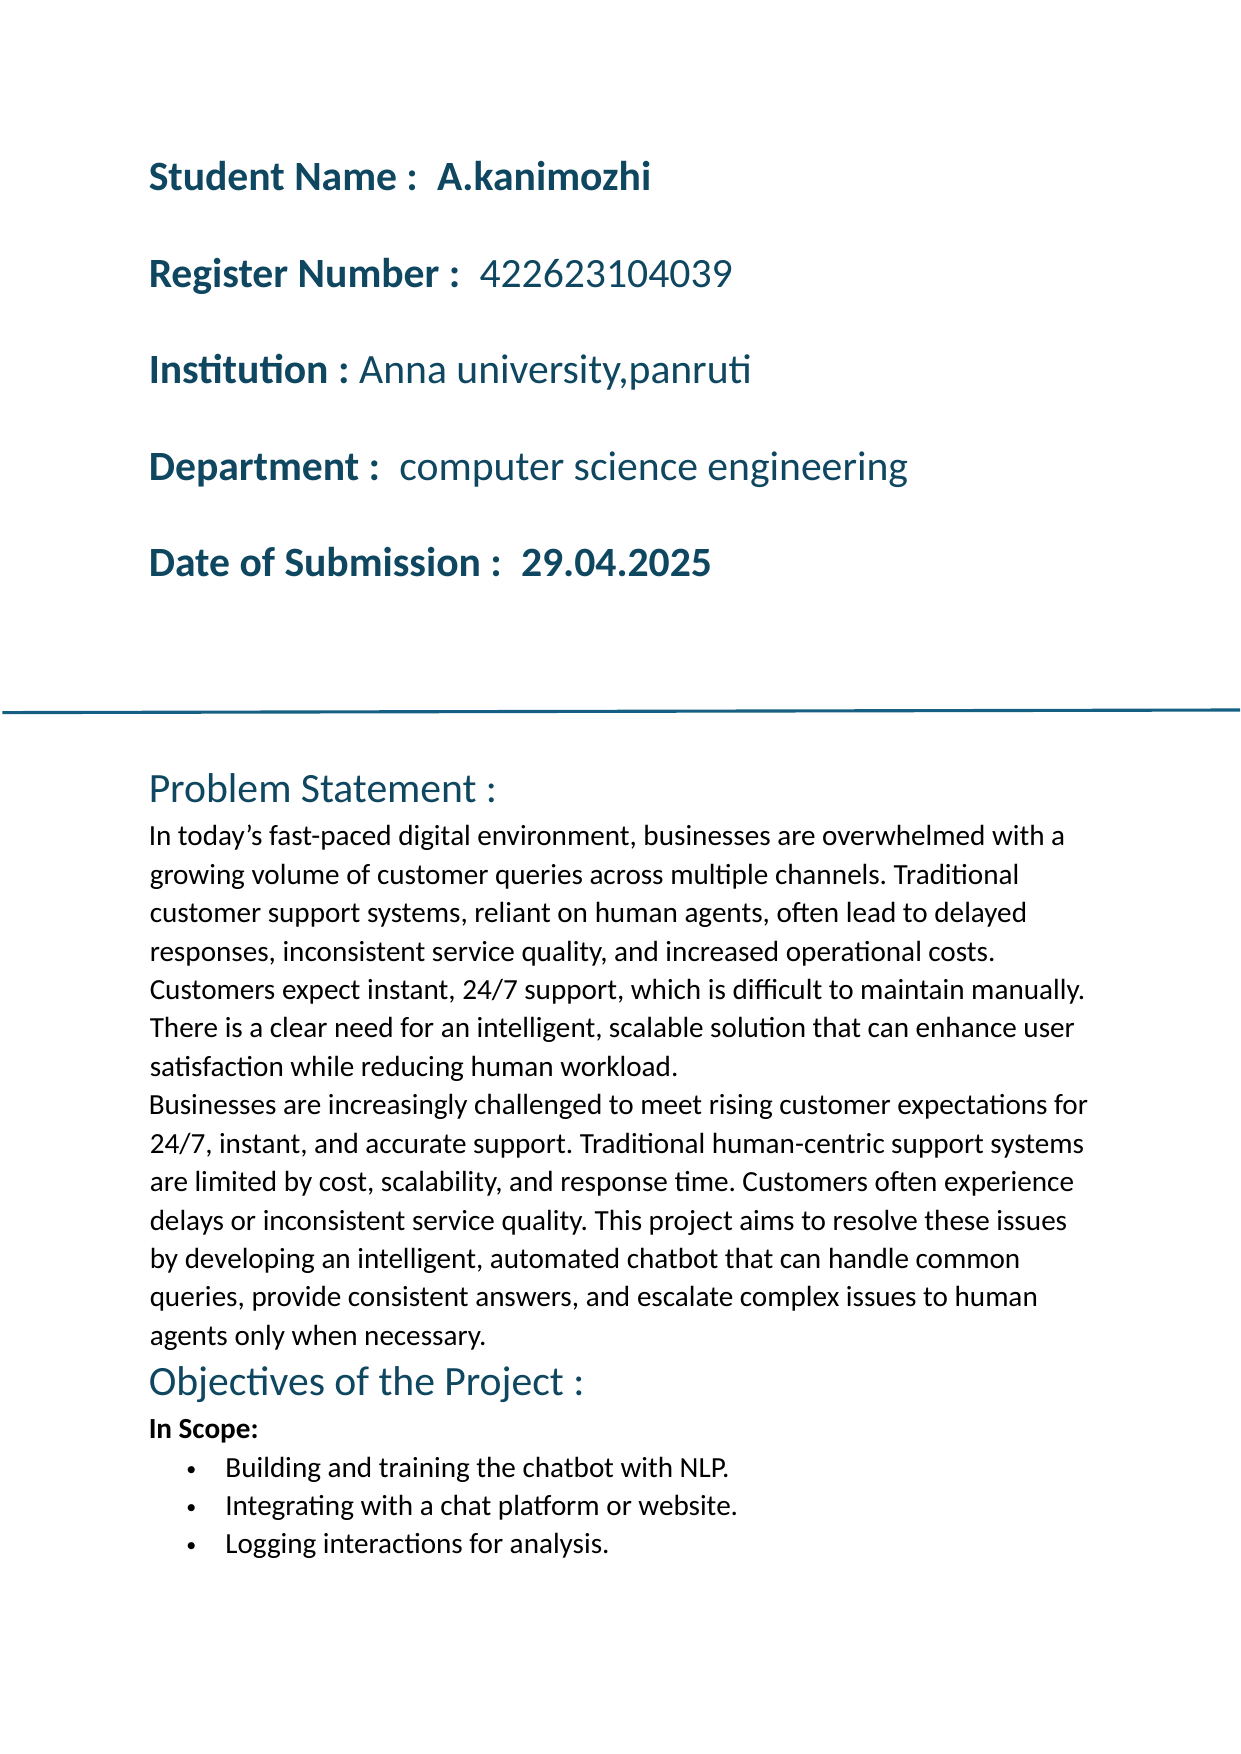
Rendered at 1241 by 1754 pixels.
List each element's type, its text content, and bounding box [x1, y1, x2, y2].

list Building and training the chatbot with NLP. [188, 1449, 1091, 1484]
text In Scope: [148, 1410, 1091, 1446]
text Problem Statement : [148, 712, 1091, 813]
text Department : computer science engineering [148, 440, 1091, 491]
text Date of Submission : 29.04.2025 [148, 536, 1091, 587]
text Institution : Anna university,panruti [148, 343, 1091, 394]
list Integrating with a chat platform or website. [188, 1487, 1091, 1523]
text Student Name : A.kanimozhi [148, 150, 1091, 201]
text Register Number : 422623104039 [148, 247, 1091, 297]
text Businesses are increasingly challenged to meet rising customer expectations for 24/7, instant, and accurate support. Traditional human-centric support systems are limited by cost, scalability, and response time. Customers often experience delays or inconsistent service quality. This project aims to resolve these issues by developing an intelligent, automated chatbot that can handle common queries, provide consistent answers, and escalate complex issues to human agents only when necessary. [148, 1086, 1091, 1353]
text In today’s fast-paced digital environment, businesses are overwhelmed with a growing volume of customer queries across multiple channels. Traditional customer support systems, reliant on human agents, often lead to delayed responses, inconsistent service quality, and increased operational costs. Customers expect instant, 24/7 support, which is difficult to maintain manually. There is a clear need for an intelligent, scalable solution that can enhance user satisfaction while reducing human workload. [148, 817, 1091, 1083]
list Logging interactions for analysis. [188, 1526, 1091, 1561]
text Objectives of the Project : [148, 1355, 1091, 1406]
